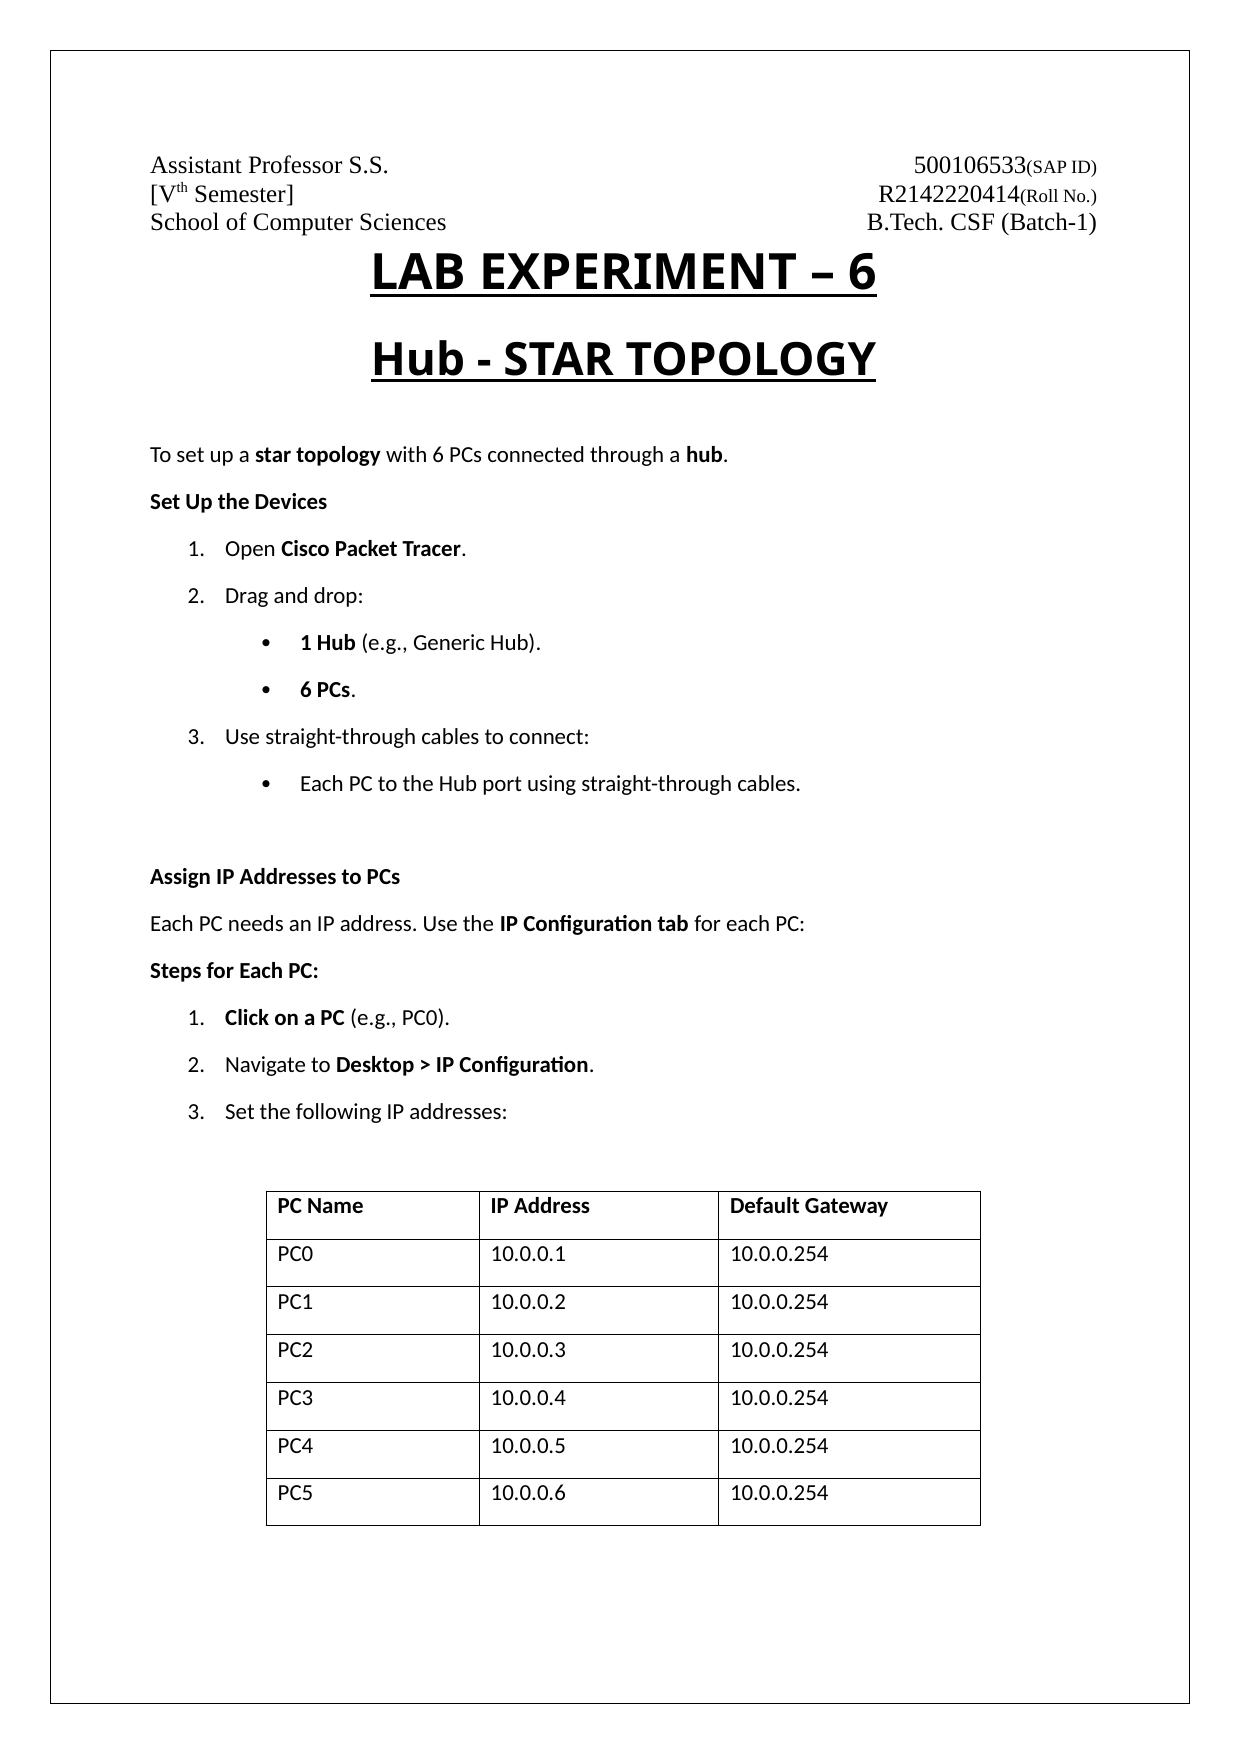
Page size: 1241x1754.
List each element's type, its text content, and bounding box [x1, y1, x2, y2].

text Assistant Professor S.S. 500106533(SAP ID) [150, 150, 1097, 179]
text Assign IP Addresses to PCs [150, 862, 1097, 891]
table_header PC Name [267, 1192, 479, 1238]
table_cell PC5 [267, 1479, 479, 1525]
table_cell PC3 [267, 1383, 479, 1430]
table_header IP Address [480, 1192, 718, 1238]
table_cell 10.0.0.254 [719, 1431, 980, 1477]
text Steps for Each PC: [150, 956, 1097, 984]
list Navigate to Desktop > IP Configuration. [187, 1050, 1097, 1078]
table_cell PC0 [267, 1240, 479, 1286]
list 6 PCs. [262, 675, 1097, 703]
list Use straight-through cables to connect: [187, 722, 1097, 750]
table_cell 10.0.0.254 [719, 1479, 980, 1525]
table_cell 10.0.0.3 [480, 1335, 718, 1382]
table_cell 10.0.0.254 [719, 1383, 980, 1430]
list Click on a PC (e.g., PC0). [187, 1003, 1097, 1031]
text [Vth Semester] R2142220414(Roll No.) [150, 179, 1097, 207]
text Set Up the Devices [150, 487, 1097, 516]
list 1 Hub (e.g., Generic Hub). [262, 628, 1097, 656]
table_header Default Gateway [719, 1192, 980, 1238]
table_cell 10.0.0.254 [719, 1335, 980, 1382]
text LAB EXPERIMENT – 6 [150, 236, 1097, 304]
list Set the following IP addresses: [187, 1097, 1097, 1125]
table_cell 10.0.0.2 [480, 1287, 718, 1334]
list Open Cisco Packet Tracer. [187, 534, 1097, 562]
table_cell 10.0.0.254 [719, 1240, 980, 1286]
text To set up a star topology with 6 PCs connected through a hub. [150, 410, 1097, 469]
list Each PC to the Hub port using straight-through cables. [262, 769, 1097, 797]
table_cell PC1 [267, 1287, 479, 1334]
table_cell 10.0.0.5 [480, 1431, 718, 1477]
table_cell 10.0.0.1 [480, 1240, 718, 1286]
table_cell PC2 [267, 1335, 479, 1382]
text School of Computer Sciences B.Tech. CSF (Batch-1) [150, 207, 1097, 236]
table_cell 10.0.0.6 [480, 1479, 718, 1525]
text Hub - STAR TOPOLOGY [150, 326, 1097, 389]
text Each PC needs an IP address. Use the IP Configuration tab for each PC: [150, 909, 1097, 937]
table_cell PC4 [267, 1431, 479, 1477]
table_cell 10.0.0.4 [480, 1383, 718, 1430]
list Drag and drop: [187, 581, 1097, 609]
table_cell 10.0.0.254 [719, 1287, 980, 1334]
